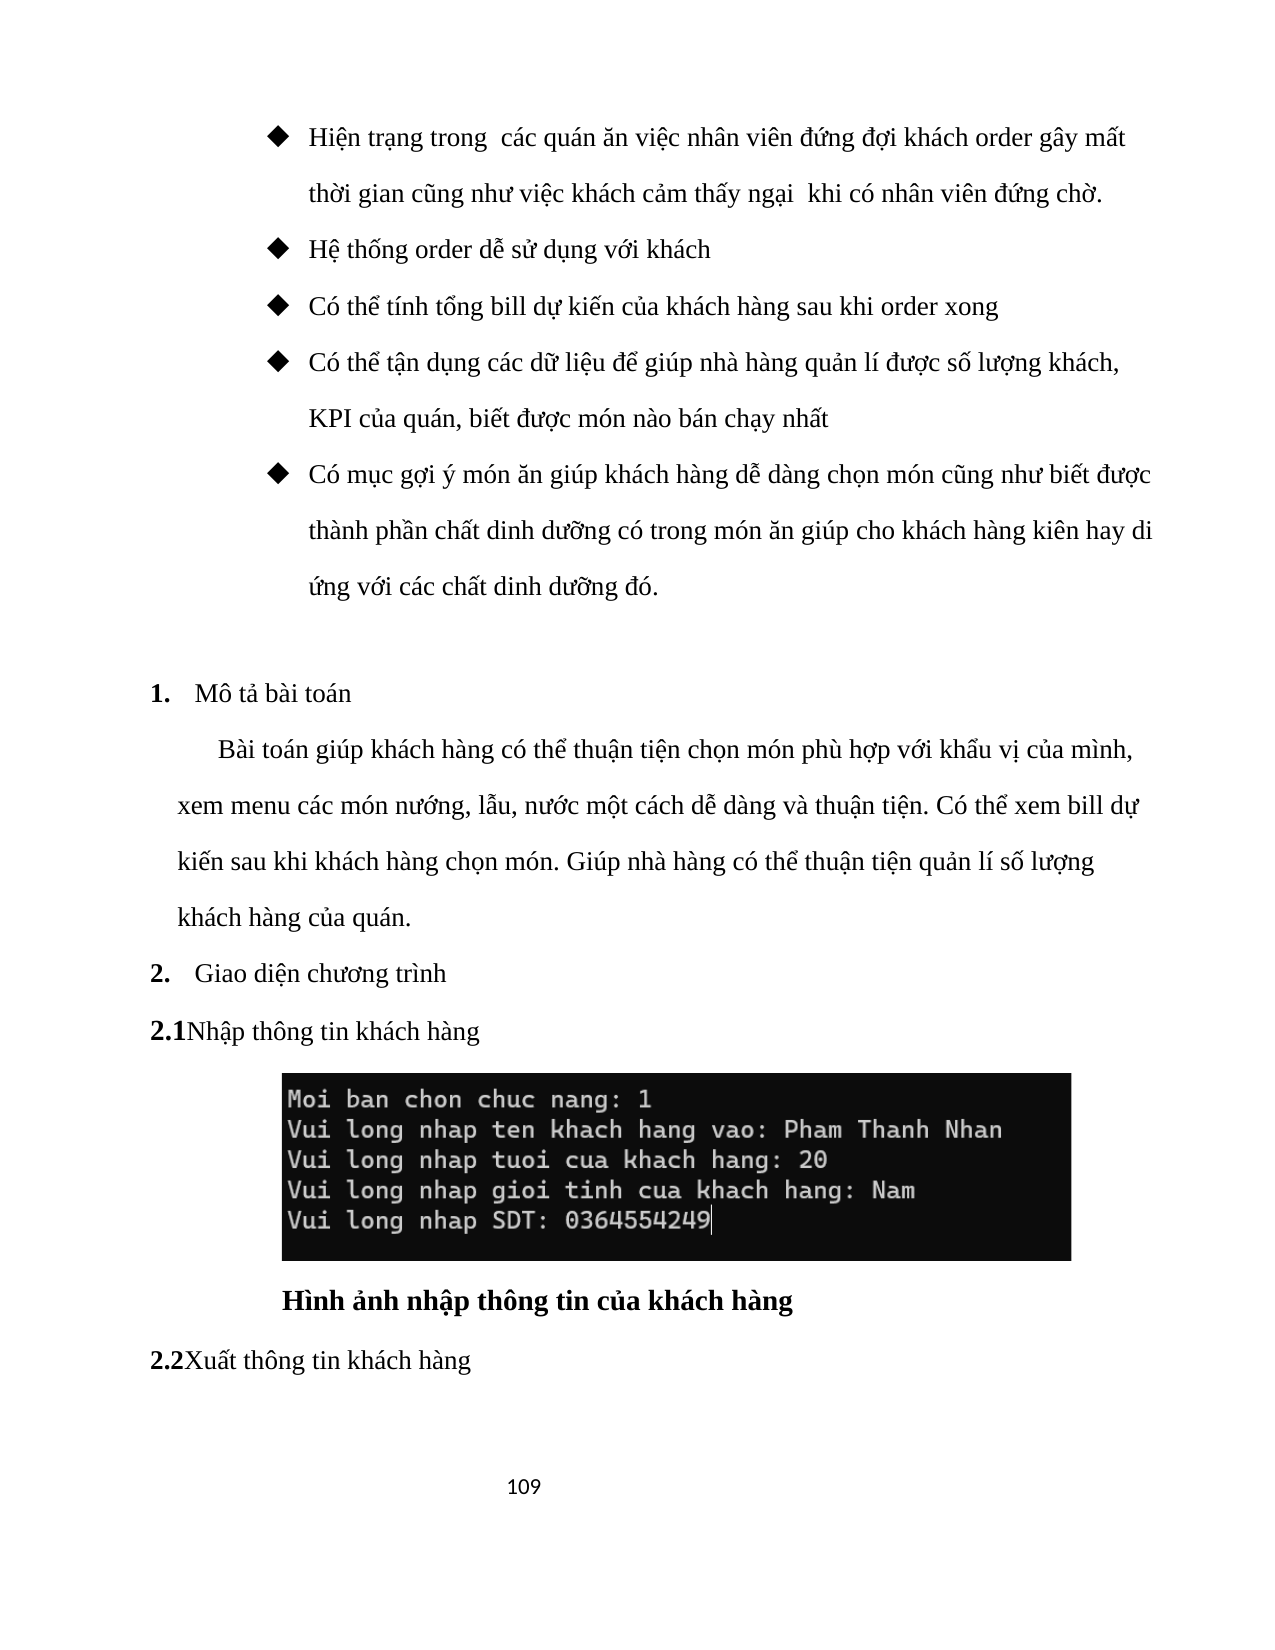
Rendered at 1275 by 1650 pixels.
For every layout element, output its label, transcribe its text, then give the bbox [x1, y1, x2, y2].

list Hệ thống order dễ sử dụng với khách [264, 234, 1162, 265]
list Bài toán giúp khách hàng có thể thuận tiện chọn món phù hợp với khẩu vị của mình, xem menu các món nướng, lẫu, nước một cách dễ dàng và thuận tiện. Có thể xem bill dự kiến sau khi khách hàng chọn món. Giúp nhà hàng có thể thuận tiện quản lí số lượng khách hàng của quán. [177, 733, 1162, 932]
list Hiện trạng trong các quán ăn việc nhân viên đứng đợi khách order gây mất thời gian cũng như việc khách cảm thấy ngại khi có nhân viên đứng chờ. [264, 121, 1162, 209]
list Giao diện chương trình [150, 957, 1162, 988]
list Mô tả bài toán [150, 677, 1162, 708]
list Có thể tận dụng các dữ liệu để giúp nhà hàng quản lí được số lượng khách, KPI của quán, biết được món nào bán chạy nhất [264, 346, 1162, 433]
picture [281, 1073, 1072, 1261]
list Hình ảnh nhập thông tin của khách hàng [282, 1283, 1162, 1317]
list 2.1Nhập thông tin khách hàng [150, 1013, 1162, 1047]
list Có thể tính tổng bill dự kiến của khách hàng sau khi order xong [264, 290, 1162, 321]
list 2.2Xuất thông tin khách hàng [150, 1344, 1162, 1375]
list Có mục gợi ý món ăn giúp khách hàng dễ dàng chọn món cũng như biết được thành phần chất dinh dưỡng có trong món ăn giúp cho khách hàng kiên hay di ứng với các chất dinh dưỡng đó. [264, 458, 1162, 602]
